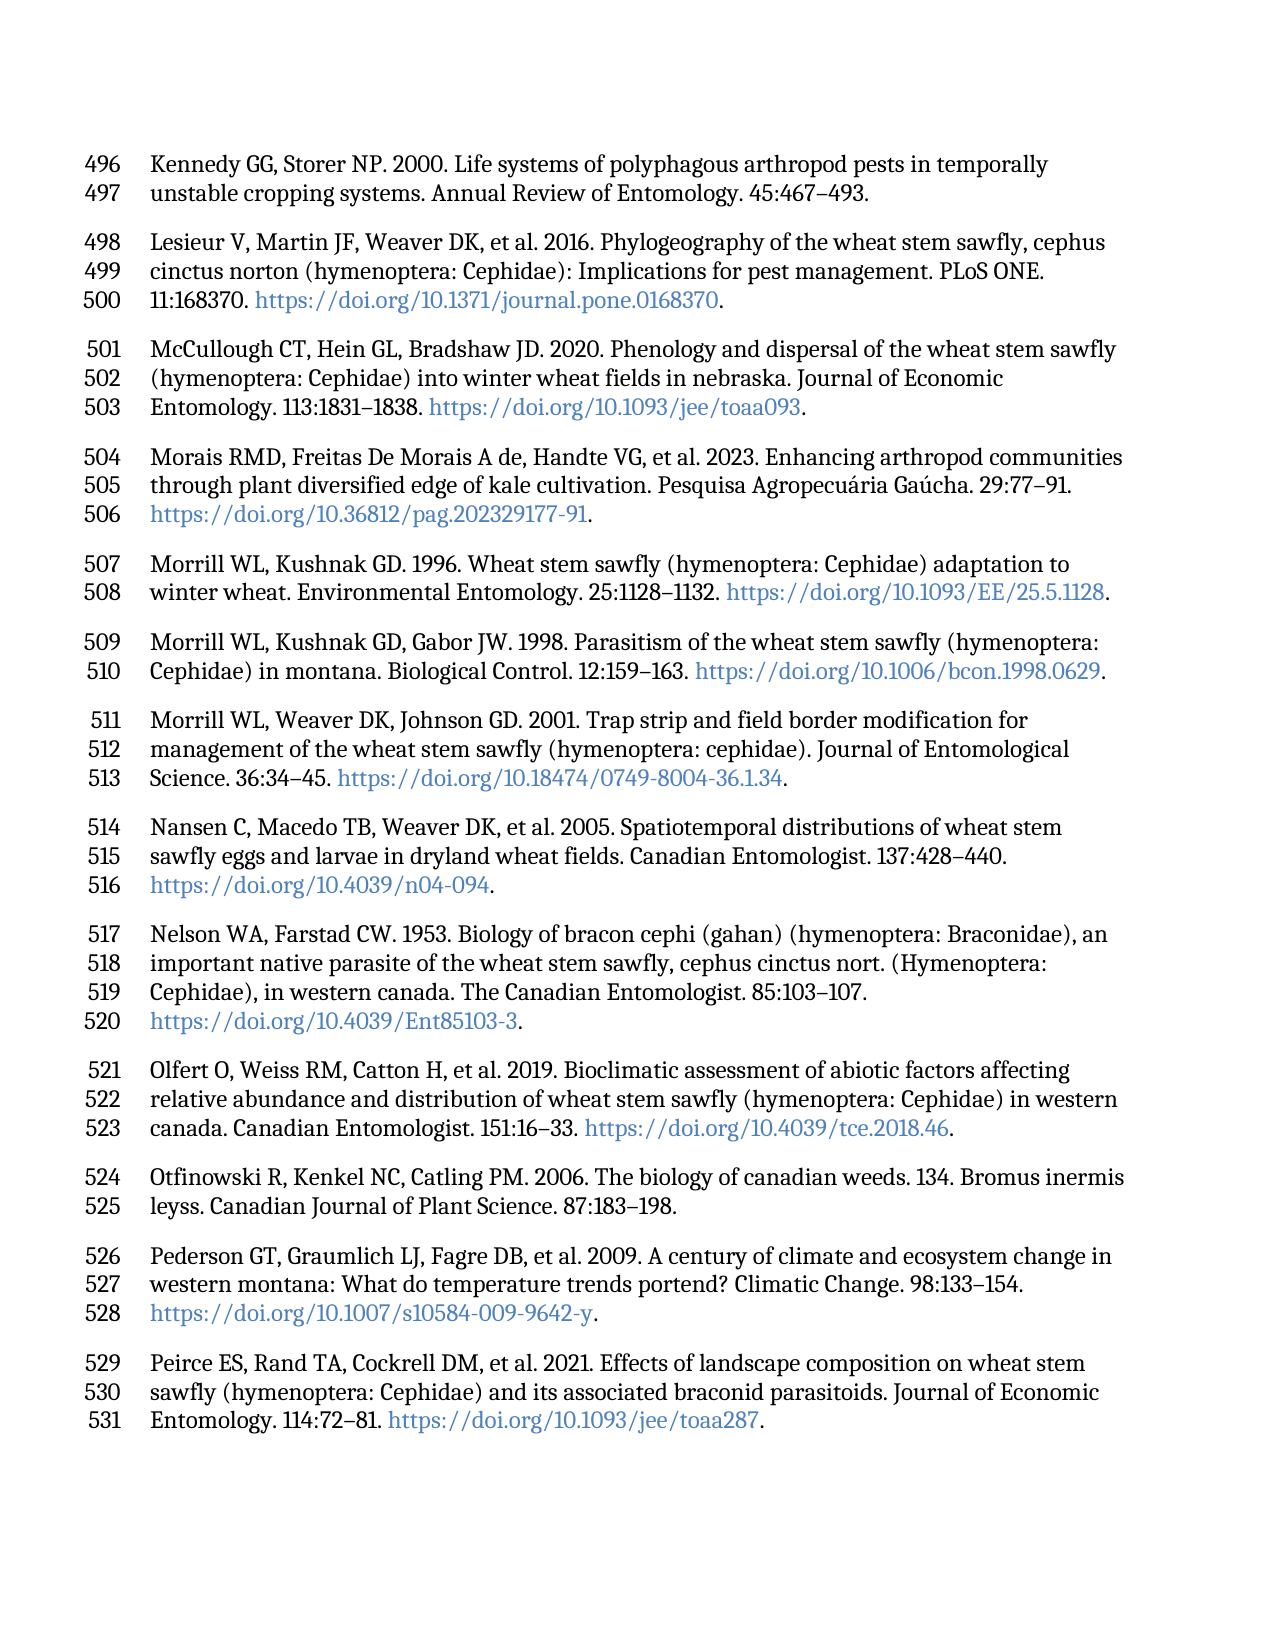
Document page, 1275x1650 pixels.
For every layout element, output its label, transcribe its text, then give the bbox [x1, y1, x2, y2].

text Pederson GT, Graumlich LJ, Fagre DB, et al. 2009. A century of climate and ecosystem change in western montana: What do temperature trends portend? Climatic Change. 98:133–154. https://doi.org/10.1007/s10584-009-9642-y. [150, 1242, 1125, 1328]
text McCullough CT, Hein GL, Bradshaw JD. 2020. Phenology and dispersal of the wheat stem sawfly (hymenoptera: Cephidae) into winter wheat fields in nebraska. Journal of Economic Entomology. 113:1831–1838. https://doi.org/10.1093/jee/toaa093. [150, 335, 1125, 422]
text Lesieur V, Martin JF, Weaver DK, et al. 2016. Phylogeography of the wheat stem sawfly, cephus cinctus norton (hymenoptera: Cephidae): Implications for pest management. PLoS ONE. 11:168370. https://doi.org/10.1371/journal.pone.0168370. [150, 228, 1125, 314]
text Nelson WA, Farstad CW. 1953. Biology of bracon cephi (gahan) (hymenoptera: Braconidae), an important native parasite of the wheat stem sawfly, cephus cinctus nort. (Hymenoptera: Cephidae), in western canada. The Canadian Entomologist. 85:103–107. https://doi.org/10.4039/Ent85103-3. [150, 920, 1125, 1035]
text Peirce ES, Rand TA, Cockrell DM, et al. 2021. Effects of landscape composition on wheat stem sawfly (hymenoptera: Cephidae) and its associated braconid parasitoids. Journal of Economic Entomology. 114:72–81. https://doi.org/10.1093/jee/toaa287. [150, 1349, 1125, 1435]
text Olfert O, Weiss RM, Catton H, et al. 2019. Bioclimatic assessment of abiotic factors affecting relative abundance and distribution of wheat stem sawfly (hymenoptera: Cephidae) in western canada. Canadian Entomologist. 151:16–33. https://doi.org/10.4039/tce.2018.46. [150, 1056, 1125, 1142]
text Morais RMD, Freitas De Morais A de, Handte VG, et al. 2023. Enhancing arthropod communities through plant diversified edge of kale cultivation. Pesquisa Agropecuária Gaúcha. 29:77–91. https://doi.org/10.36812/pag.202329177-91. [150, 442, 1125, 529]
text Nansen C, Macedo TB, Weaver DK, et al. 2005. Spatiotemporal distributions of wheat stem sawfly eggs and larvae in dryland wheat fields. Canadian Entomologist. 137:428–440. https://doi.org/10.4039/n04-094. [150, 813, 1125, 899]
text Kennedy GG, Storer NP. 2000. Life systems of polyphagous arthropod pests in temporally unstable cropping systems. Annual Review of Entomology. 45:467–493. [150, 150, 1125, 207]
text Morrill WL, Weaver DK, Johnson GD. 2001. Trap strip and field border modification for management of the wheat stem sawfly (hymenoptera: cephidae). Journal of Entomological Science. 36:34–45. https://doi.org/10.18474/0749-8004-36.1.34. [150, 706, 1125, 792]
text Morrill WL, Kushnak GD. 1996. Wheat stem sawfly (hymenoptera: Cephidae) adaptation to winter wheat. Environmental Entomology. 25:1128–1132. https://doi.org/10.1093/EE/25.5.1128. [150, 549, 1125, 607]
text Otfinowski R, Kenkel NC, Catling PM. 2006. The biology of canadian weeds. 134. Bromus inermis leyss. Canadian Journal of Plant Science. 87:183–198. [150, 1163, 1125, 1221]
text Morrill WL, Kushnak GD, Gabor JW. 1998. Parasitism of the wheat stem sawfly (hymenoptera: Cephidae) in montana. Biological Control. 12:159–163. https://doi.org/10.1006/bcon.1998.0629. [150, 628, 1125, 685]
